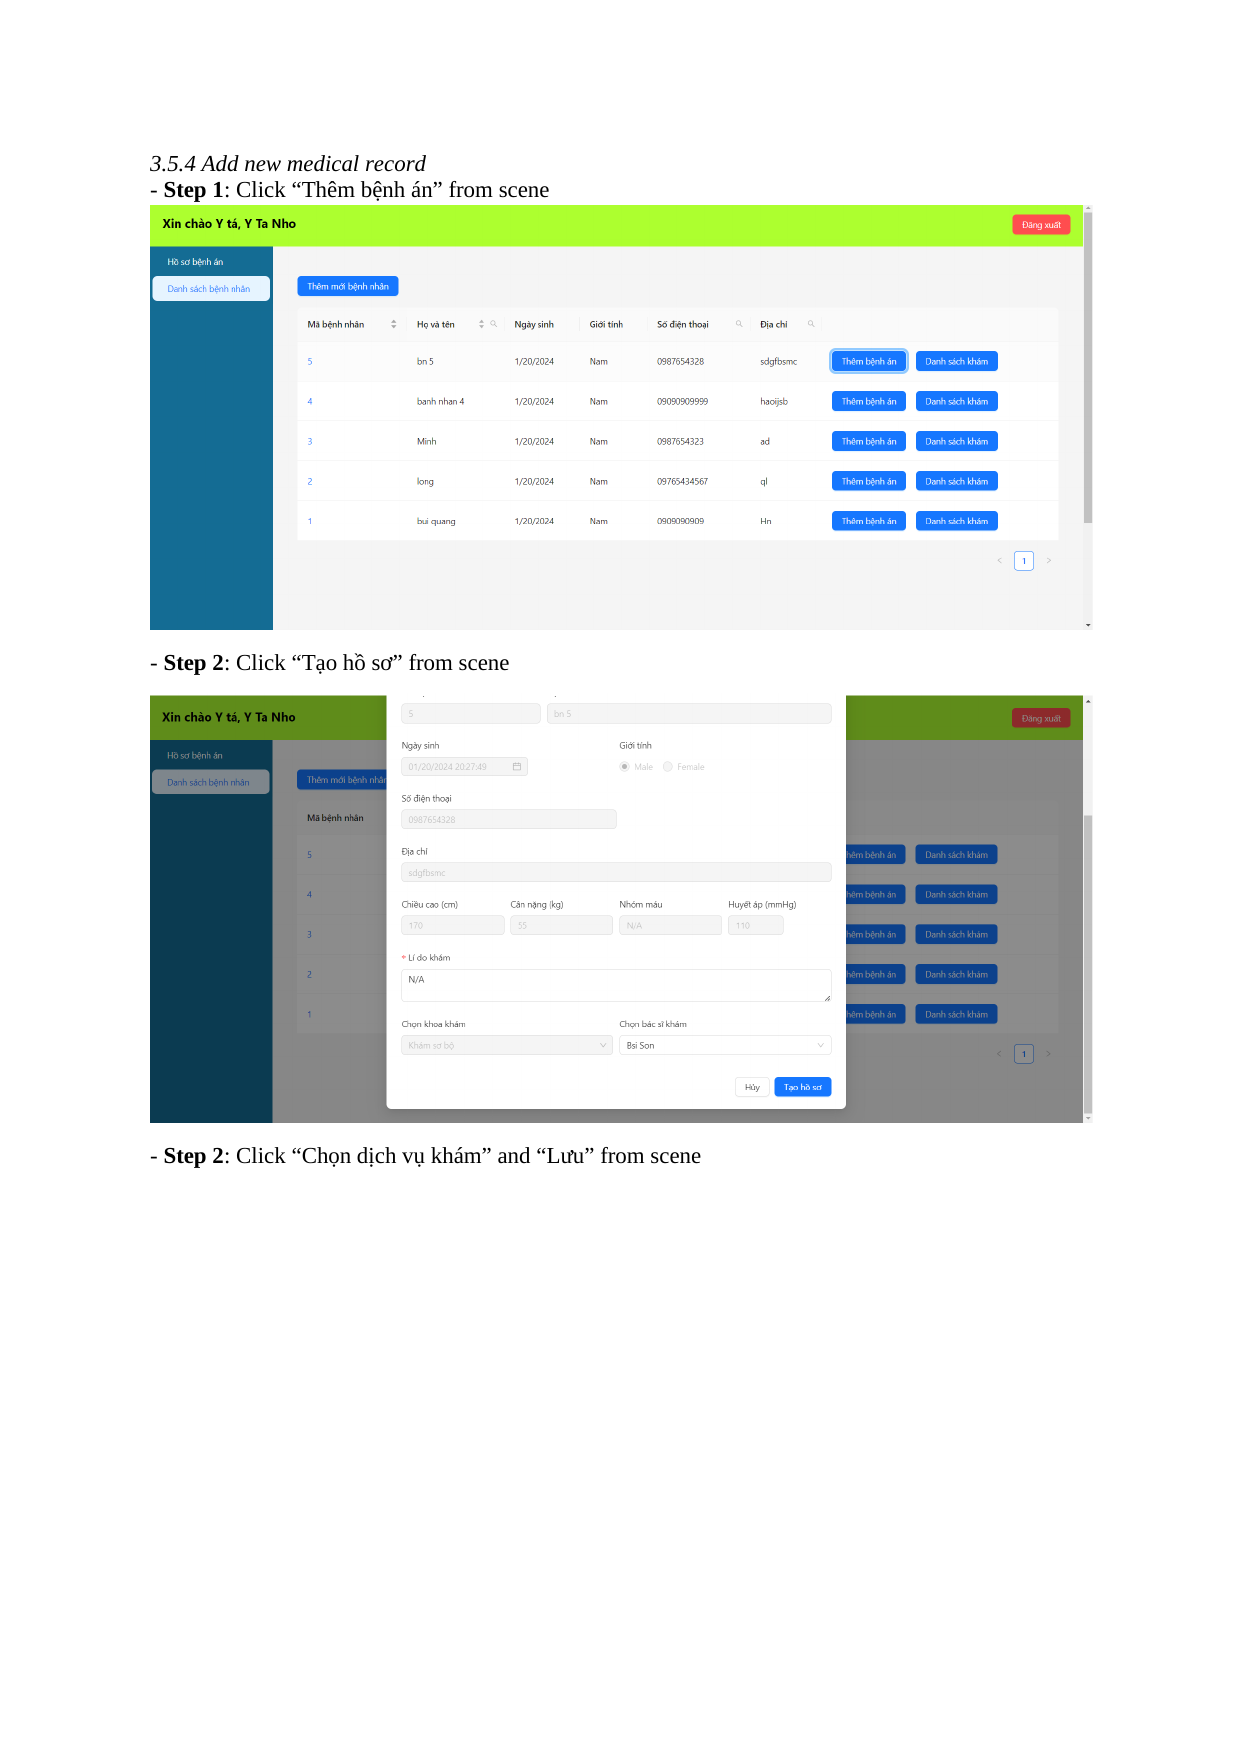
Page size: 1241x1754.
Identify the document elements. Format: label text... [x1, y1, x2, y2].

picture [150, 205, 1093, 630]
text - Step 2: Click “Chọn dịch vụ khám” and “Lưu” from scene [150, 1142, 1093, 1168]
text - Step 1: Click “Thêm bệnh án” from scene [150, 176, 1093, 205]
subtitle 3.5.4 Add new medical record [150, 150, 1093, 176]
text - Step 2: Click “Tạo hồ sơ” from scene [150, 649, 1093, 675]
picture [150, 693, 1093, 1123]
